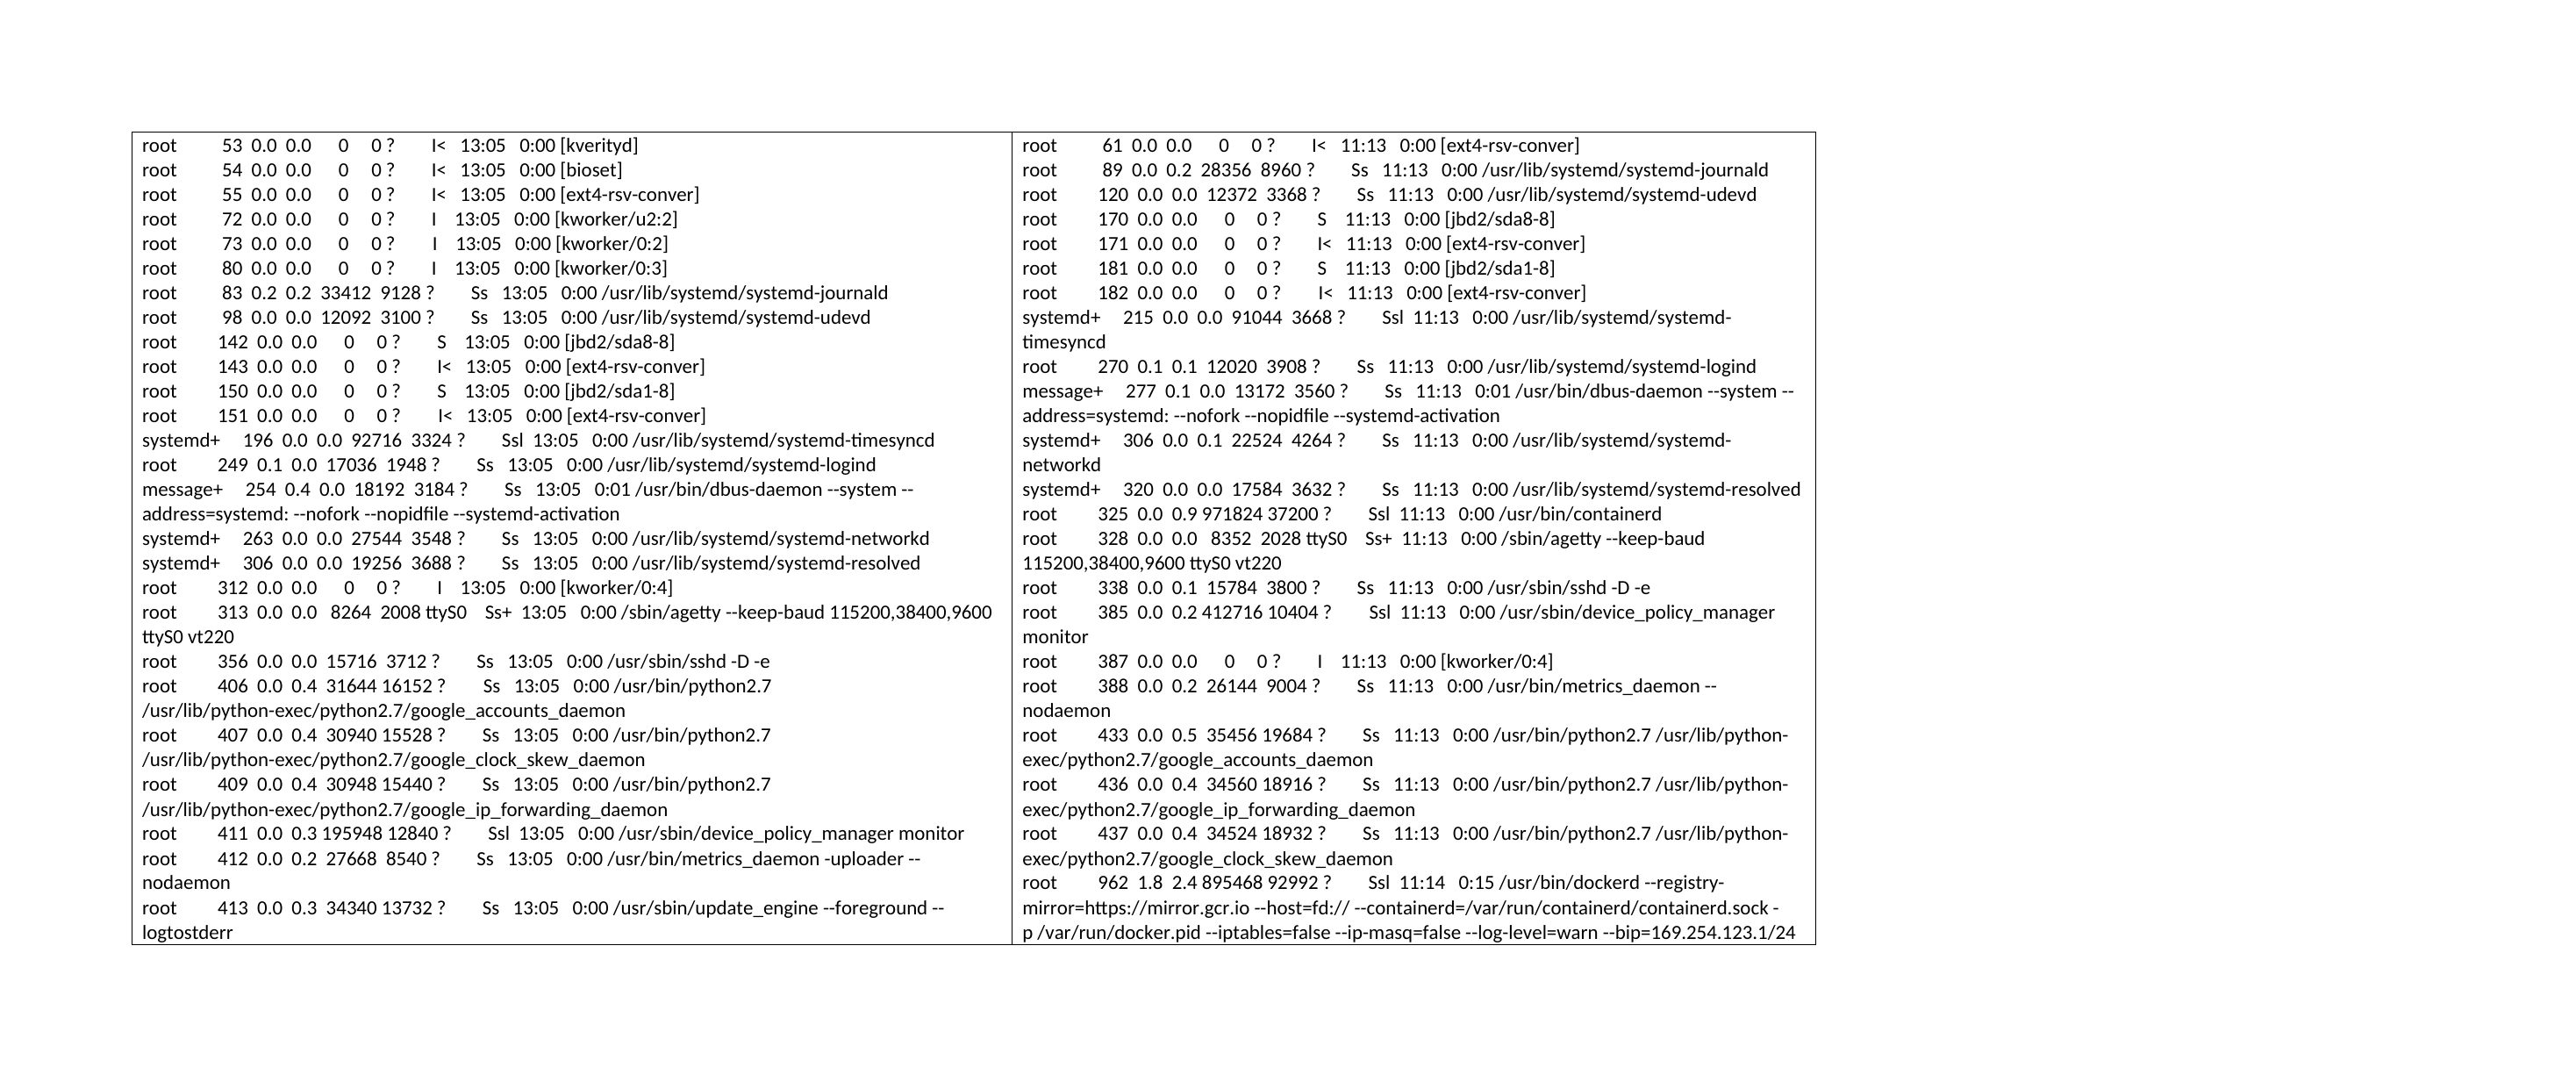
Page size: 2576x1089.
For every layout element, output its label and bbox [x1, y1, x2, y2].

table_cell [1013, 133, 1815, 944]
table_cell [132, 133, 1012, 944]
